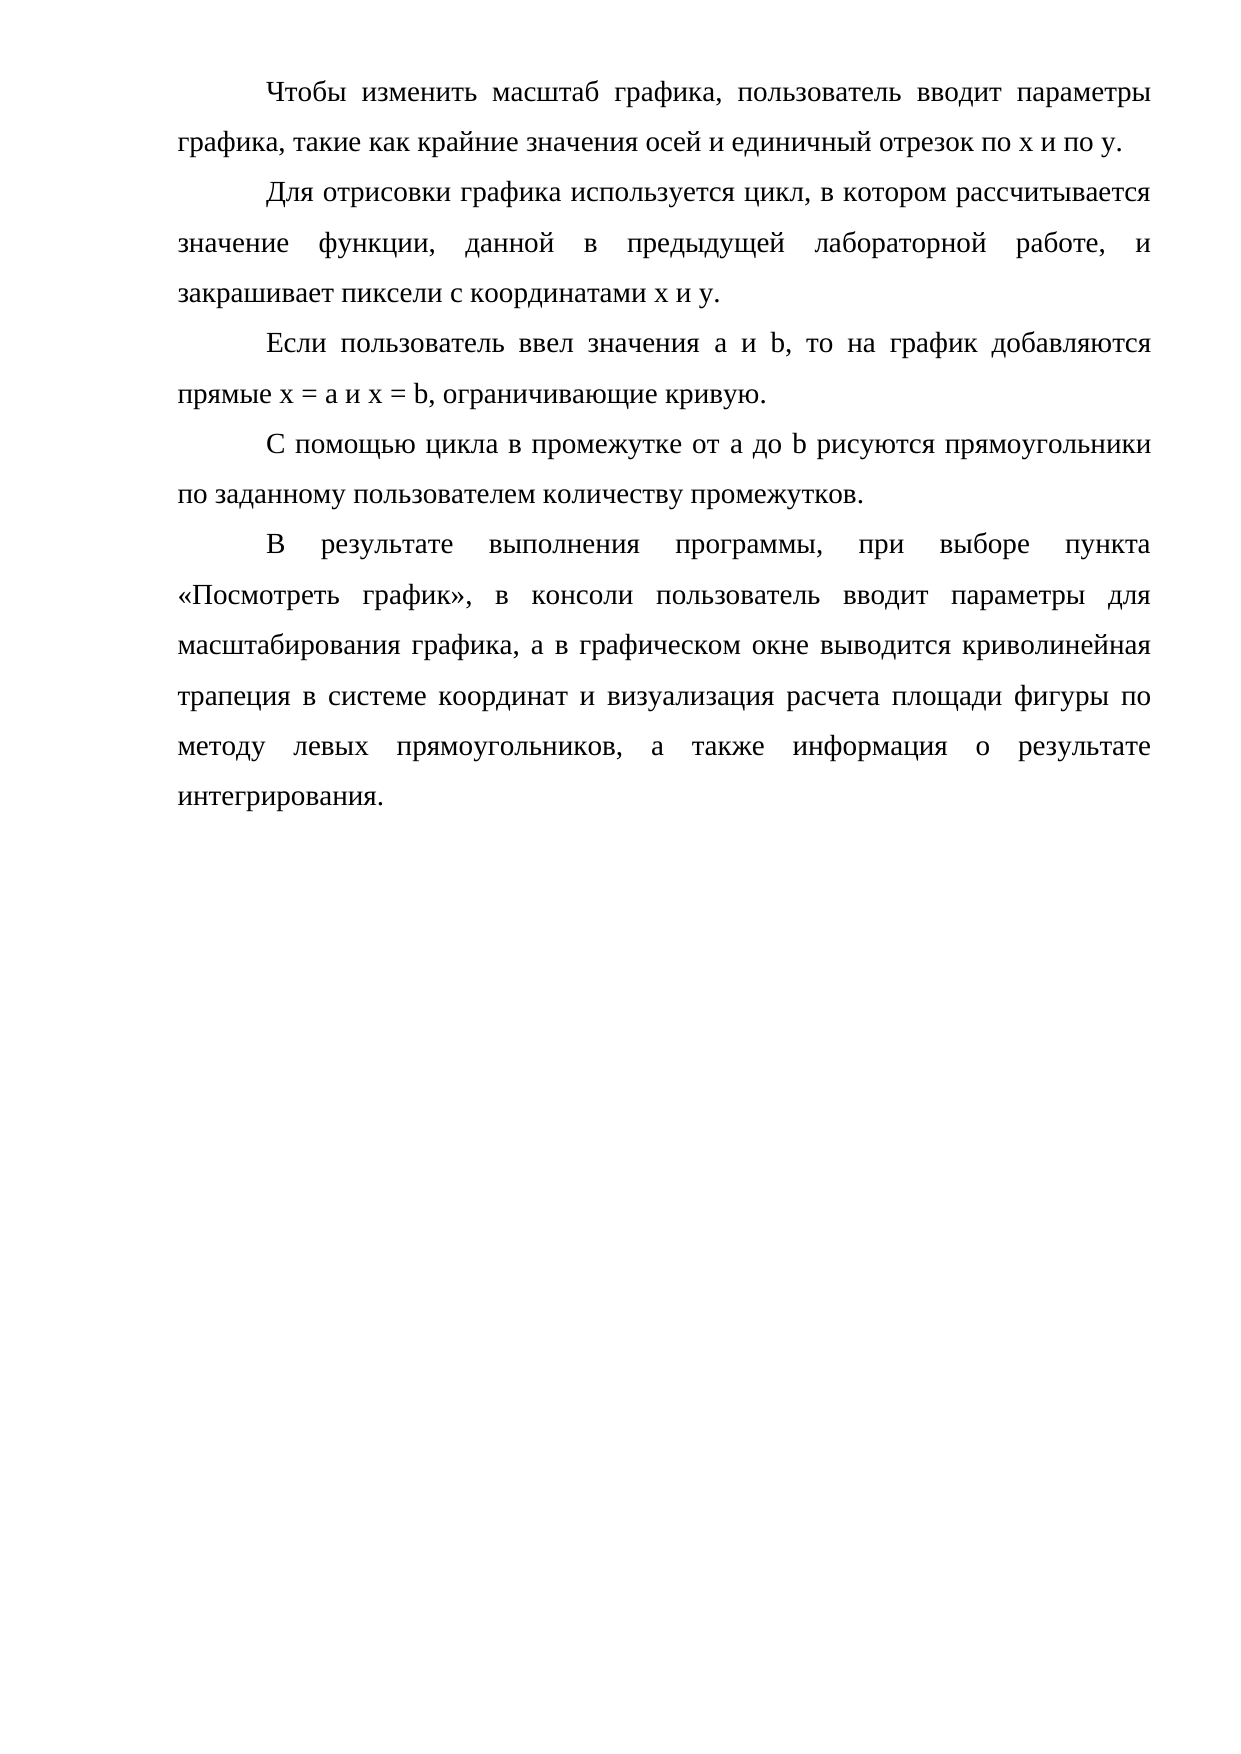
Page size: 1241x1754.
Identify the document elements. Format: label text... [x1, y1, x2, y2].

list С помощью цикла в промежутке от a до b рисуются прямоугольники по заданному пользователем количеству промежутков. [177, 426, 1152, 510]
list В результате выполнения программы, при выборе пункта «Посмотреть график», в консоли пользователь вводит параметры для масштабирования графика, а в графическом окне выводится криволинейная трапеция в системе координат и визуализация расчета площади фигуры по методу левых прямоугольников, а также информация о результате интегрирования. [177, 527, 1152, 812]
list Для отрисовки графика используется цикл, в котором рассчитывается значение функции, данной в предыдущей лабораторной работе, и закрашивает пиксели с координатами х и у. [177, 174, 1152, 309]
list Чтобы изменить масштаб графика, пользователь вводит параметры графика, такие как крайние значения осей и единичный отрезок по х и по у. [177, 74, 1152, 158]
list Если пользователь ввел значения a и b, то на график добавляются прямые x = a и x = b, ограничивающие кривую. [177, 325, 1152, 409]
